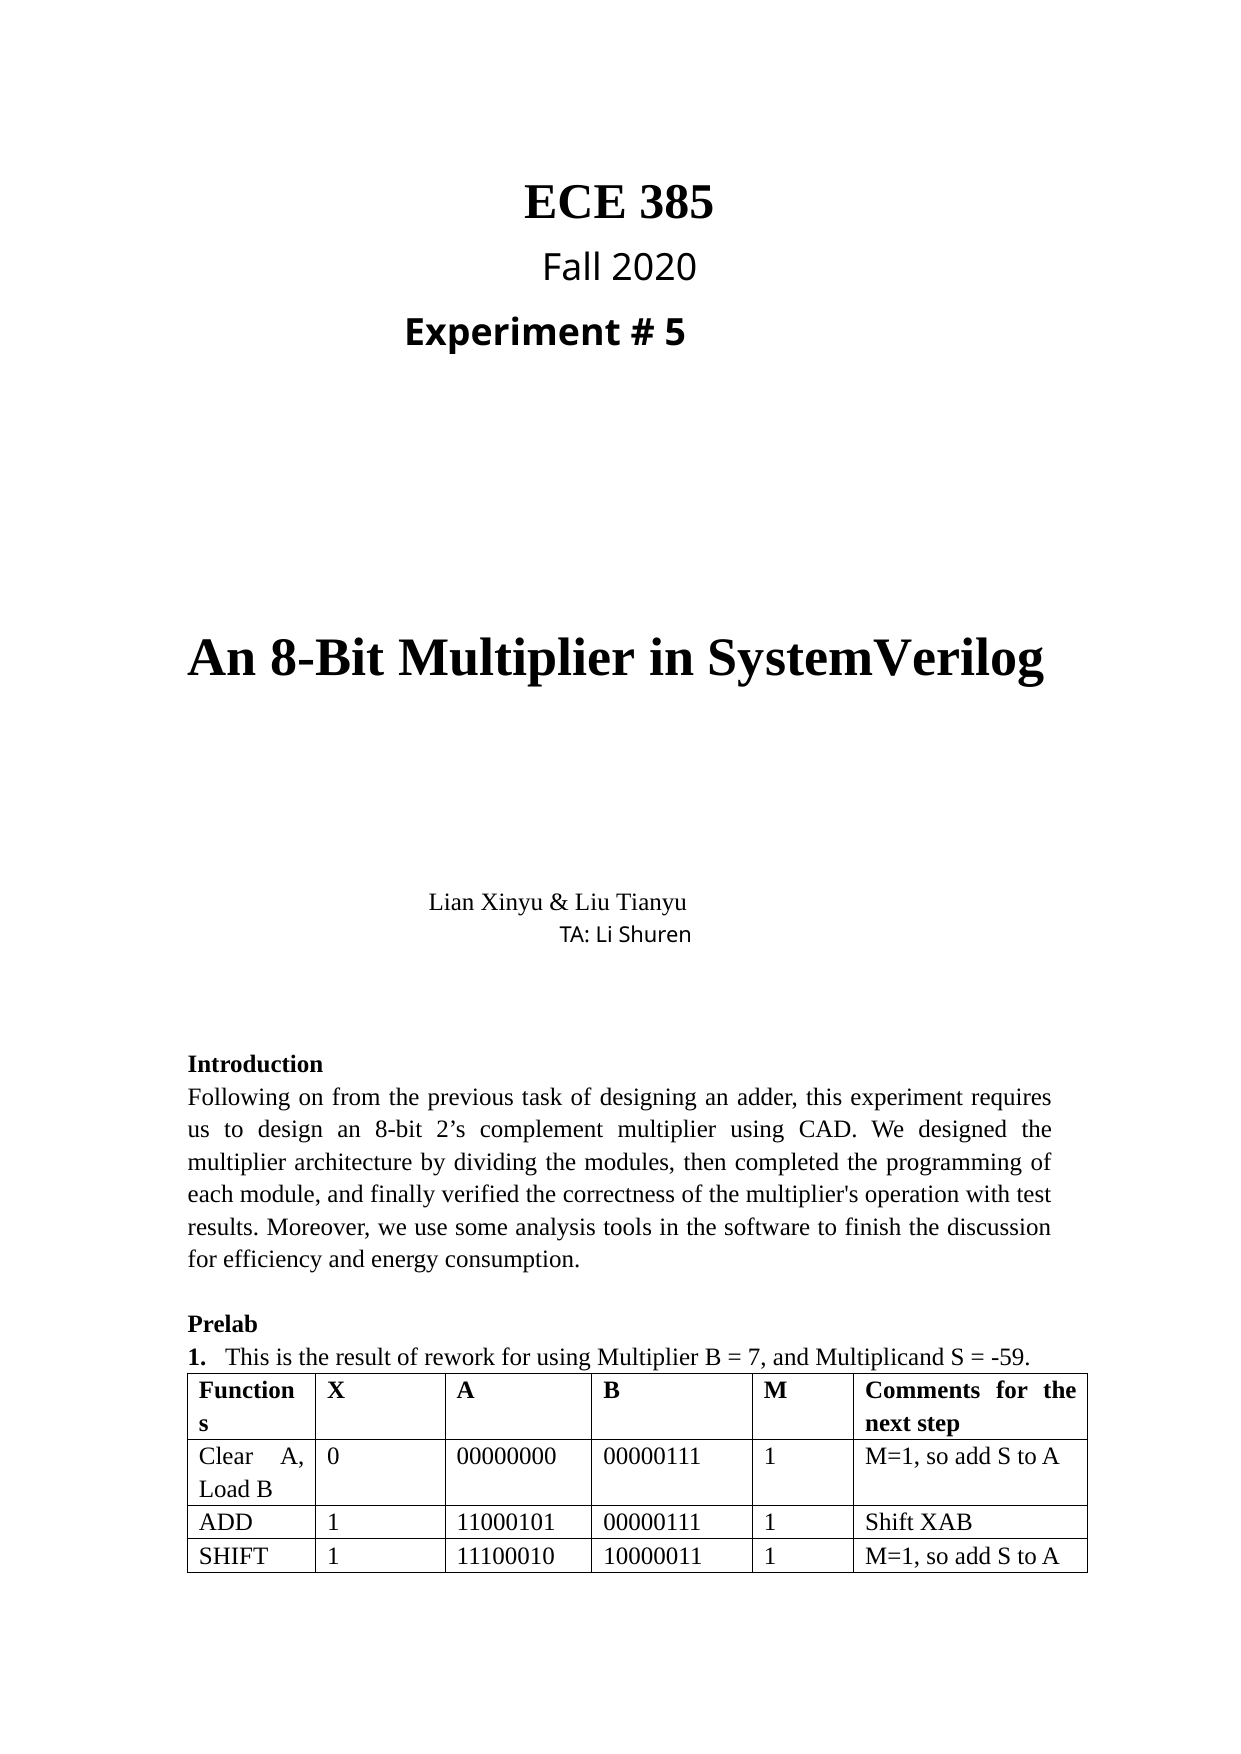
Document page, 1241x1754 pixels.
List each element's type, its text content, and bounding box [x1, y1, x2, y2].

table_cell 1 [753, 1506, 853, 1538]
table_cell 1 [753, 1440, 853, 1504]
table_cell 10000011 [592, 1539, 752, 1572]
subtitle ECE 385 [492, 168, 746, 233]
table_cell 11000101 [446, 1506, 591, 1538]
table_cell 11100010 [446, 1539, 591, 1572]
table_cell M=1, so add S to A [854, 1539, 1087, 1572]
table_cell Clear A, Load B [188, 1440, 315, 1504]
table_header B [592, 1374, 752, 1438]
table_cell 1 [753, 1539, 853, 1572]
table_cell SHIFT [188, 1539, 315, 1572]
table_header X [316, 1374, 445, 1438]
table_cell 00000000 [446, 1440, 591, 1504]
text Fall 2020 [492, 233, 746, 298]
table_cell Shift XAB [854, 1506, 1087, 1538]
list This is the result of rework for using Multiplier B = 7, and Multiplicand S = -59. [187, 1340, 1053, 1372]
text Prelab [187, 1307, 1053, 1340]
text TA: Li Shuren [187, 917, 1053, 950]
table_header Functions [188, 1374, 315, 1438]
table_header M [753, 1374, 853, 1438]
table_cell M=1, so add S to A [854, 1440, 1087, 1504]
text Experiment # 5 [187, 298, 746, 363]
table_header A [446, 1374, 591, 1438]
text Introduction [187, 1047, 1053, 1080]
text Lian Xinyu & Liu Tianyu [187, 885, 746, 917]
table_cell 00000111 [592, 1440, 752, 1504]
table_cell 1 [316, 1539, 445, 1572]
table_cell 0 [316, 1440, 445, 1504]
table_cell ADD [188, 1506, 315, 1538]
text An 8-Bit Multiplier in SystemVerilog [187, 623, 1053, 688]
text Following on from the previous task of designing an adder, this experiment requires us to design an 8-bit 2’s complement multiplier using CAD. We designed the multiplier architecture by dividing the modules, then completed the programming of each module, and finally verified the correctness of the multiplier's operation with test results. Moreover, we use some analysis tools in the software to finish the discussion for efficiency and energy consumption. [187, 1080, 1053, 1275]
table_header Comments for the next step [854, 1374, 1087, 1438]
table_cell 00000111 [592, 1506, 752, 1538]
table_cell 1 [316, 1506, 445, 1538]
